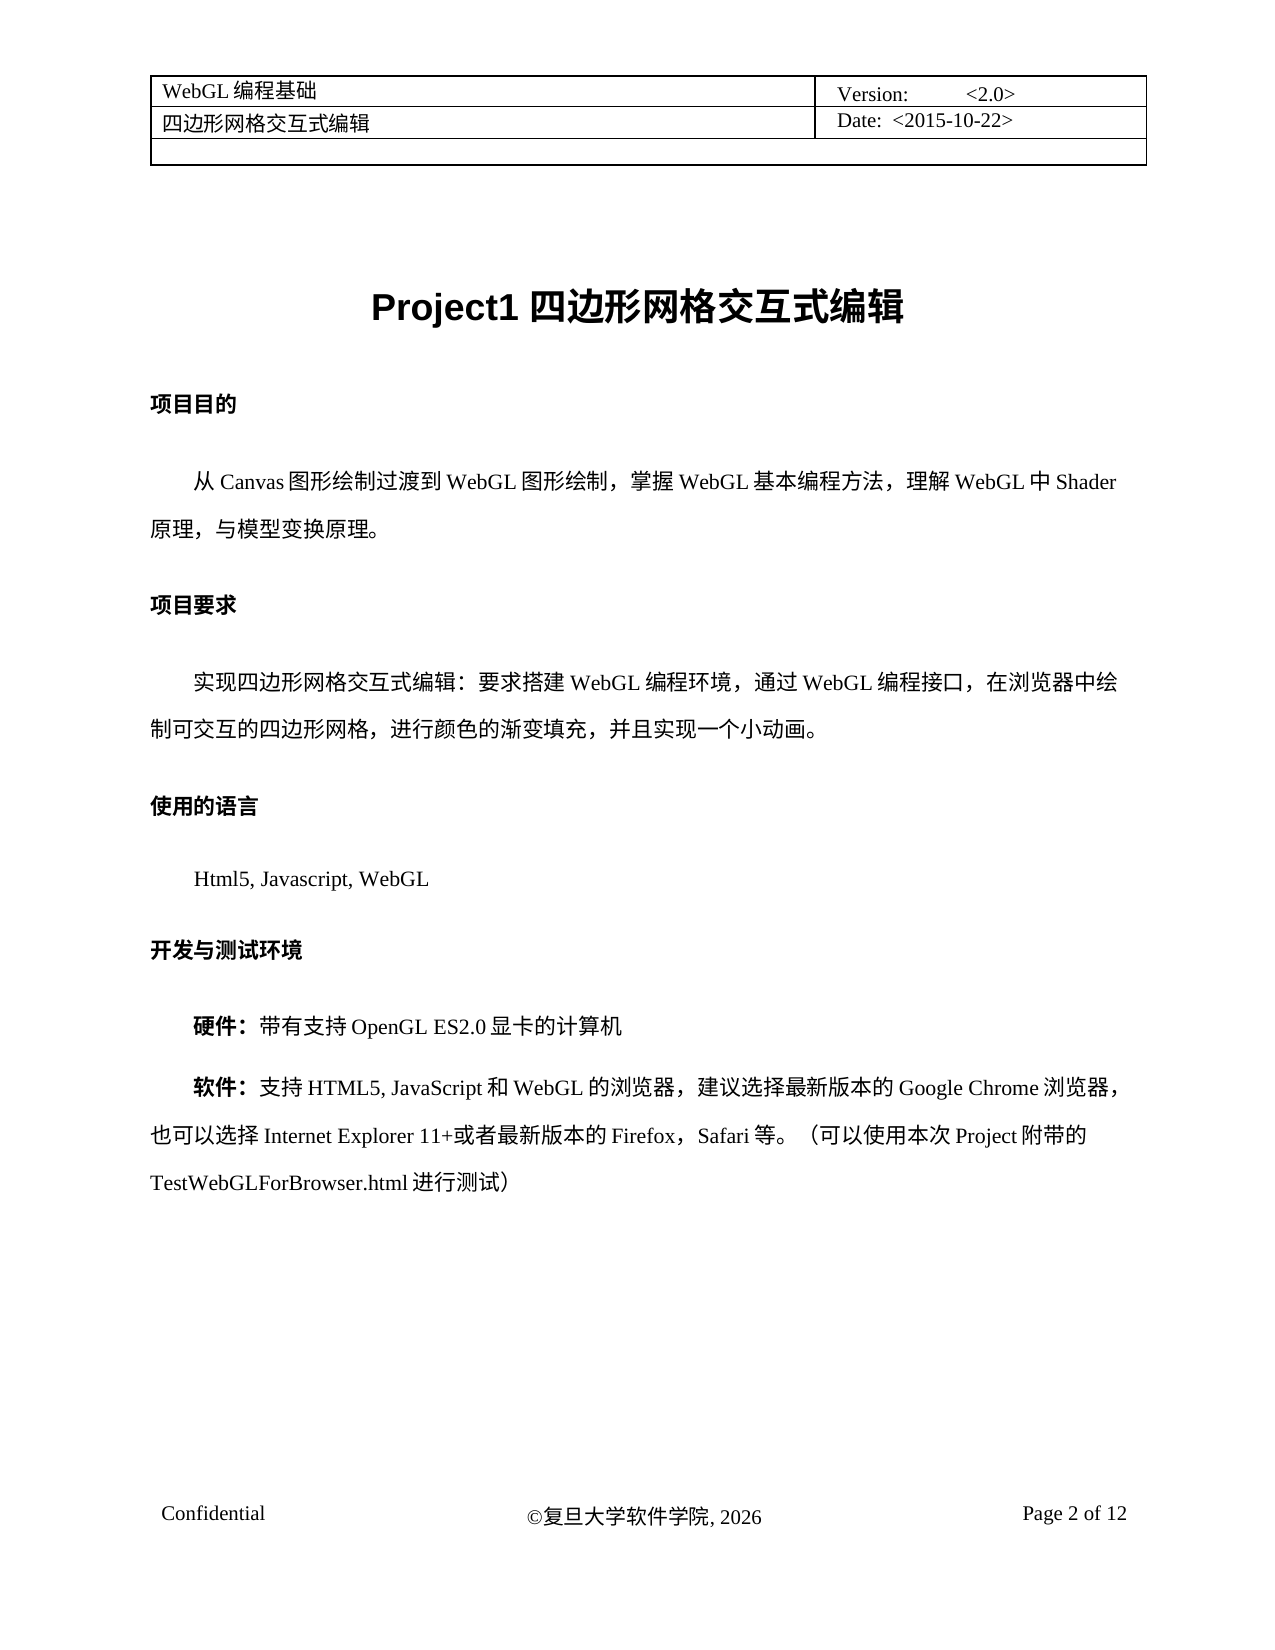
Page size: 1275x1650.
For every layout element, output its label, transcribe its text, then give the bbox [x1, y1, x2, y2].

subtitle 项目要求 [150, 588, 1125, 620]
text 硬件：带有支持OpenGL ES2.0显卡的计算机 [150, 1009, 1125, 1041]
text 软件：支持HTML5, JavaScript和WebGL的浏览器，建议选择最新版本的Google Chrome浏览器，也可以选择Internet Explorer 11+或者最新版本的Firefox，Safari等。（可以使用本次Project附带的TestWebGLForBrowser.html进行测试） [150, 1070, 1125, 1197]
title Project1 四边形网格交互式编辑 [150, 277, 1125, 331]
subtitle 使用的语言 [150, 789, 1125, 821]
subtitle 项目目的 [150, 387, 1125, 419]
subtitle 开发与测试环境 [150, 933, 1125, 964]
text 实现四边形网格交互式编辑：要求搭建WebGL编程环境，通过WebGL编程接口，在浏览器中绘制可交互的四边形网格，进行颜色的渐变填充，并且实现一个小动画。 [150, 665, 1125, 744]
text Html5, Javascript, WebGL [150, 866, 1125, 891]
text 从Canvas图形绘制过渡到WebGL图形绘制，掌握WebGL基本编程方法，理解WebGL中Shader原理，与模型变换原理。 [150, 464, 1125, 543]
